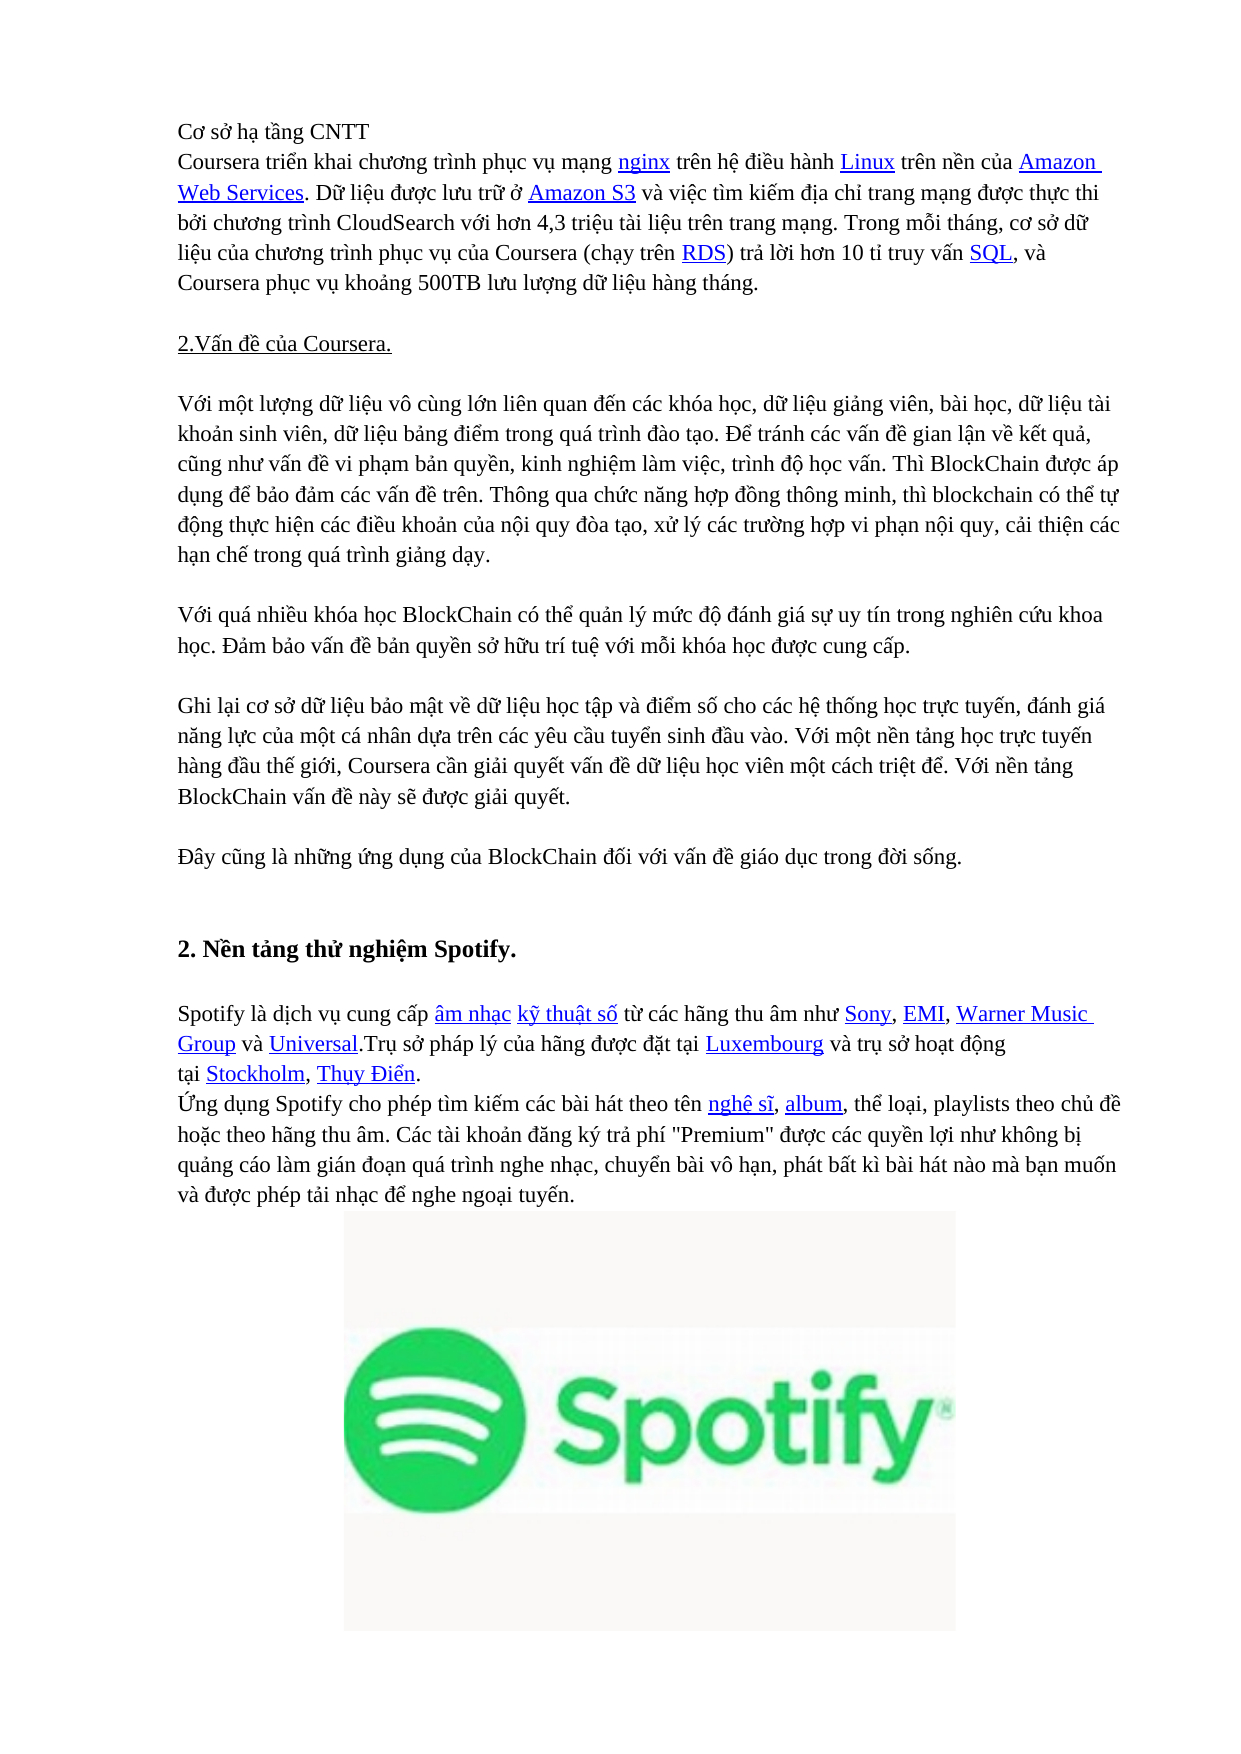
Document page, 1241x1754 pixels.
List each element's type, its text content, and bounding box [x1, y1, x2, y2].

picture [343, 1211, 956, 1631]
text 2. Nền tảng thử nghiệm Spotify. [177, 934, 1122, 962]
text Ứng dụng Spotify cho phép tìm kiếm các bài hát theo tên nghệ sĩ, album, thể loại, playlists theo chủ đề hoặc theo hãng thu âm. Các tài khoản đăng ký trả phí "Premium" được các quyền lợi như không bị quảng cáo làm gián đoạn quá trình nghe nhạc, chuyển bài vô hạn, phát bất kì bài hát nào mà bạn muốn và được phép tải nhạc để nghe ngoại tuyến. [177, 1090, 1122, 1207]
text Spotify là dịch vụ cung cấp âm nhạc kỹ thuật số từ các hãng thu âm như Sony, EMI, Warner Music Group và Universal.Trụ sở pháp lý của hãng được đặt tại Luxembourg và trụ sở hoạt động tại Stockholm, Thụy Điển. [177, 1000, 1122, 1087]
text Với quá nhiều khóa học BlockChain có thể quản lý mức độ đánh giá sự uy tín trong nghiên cứu khoa học. Đảm bảo vấn đề bản quyền sở hữu trí tuệ với mỗi khóa học được cung cấp. [177, 601, 1122, 658]
text Cơ sở hạ tầng CNTT [177, 118, 1122, 144]
text Đây cũng là những ứng dụng của BlockChain đối với vấn đề giáo dục trong đời sống. [177, 843, 1122, 869]
text 2.Vấn đề của Coursera. [177, 329, 1122, 356]
text Coursera triển khai chương trình phục vụ mạng nginx trên hệ điều hành Linux trên nền của Amazon Web Services. Dữ liệu được lưu trữ ở Amazon S3 và việc tìm kiếm địa chỉ trang mạng được thực thi bởi chương trình CloudSearch với hơn 4,3 triệu tài liệu trên trang mạng. Trong mỗi tháng, cơ sở dữ liệu của chương trình phục vụ của Coursera (chạy trên RDS) trả lời hơn 10 tỉ truy vấn SQL, và Coursera phục vụ khoảng 500TB lưu lượng dữ liệu hàng tháng. [177, 148, 1122, 296]
text Với một lượng dữ liệu vô cùng lớn liên quan đến các khóa học, dữ liệu giảng viên, bài học, dữ liệu tài khoản sinh viên, dữ liệu bảng điểm trong quá trình đào tạo. Để tránh các vấn đề gian lận về kết quả, cũng như vấn đề vi phạm bản quyền, kinh nghiệm làm việc, trình độ học vấn. Thì BlockChain được áp dụng để bảo đảm các vấn đề trên. Thông qua chức năng hợp đồng thông minh, thì blockchain có thể tự động thực hiện các điều khoản của nội quy đòa tạo, xử lý các trường hợp vi phạn nội quy, cải thiện các hạn chế trong quá trình giảng dạy. [177, 390, 1122, 567]
text Ghi lại cơ sở dữ liệu bảo mật về dữ liệu học tập và điểm số cho các hệ thống học trực tuyến, đánh giá năng lực của một cá nhân dựa trên các yêu cầu tuyển sinh đầu vào. Với một nền tảng học trực tuyến hàng đầu thế giới, Coursera cần giải quyết vấn đề dữ liệu học viên một cách triệt để. Với nền tảng BlockChain vấn đề này sẽ được giải quyết. [177, 692, 1122, 809]
